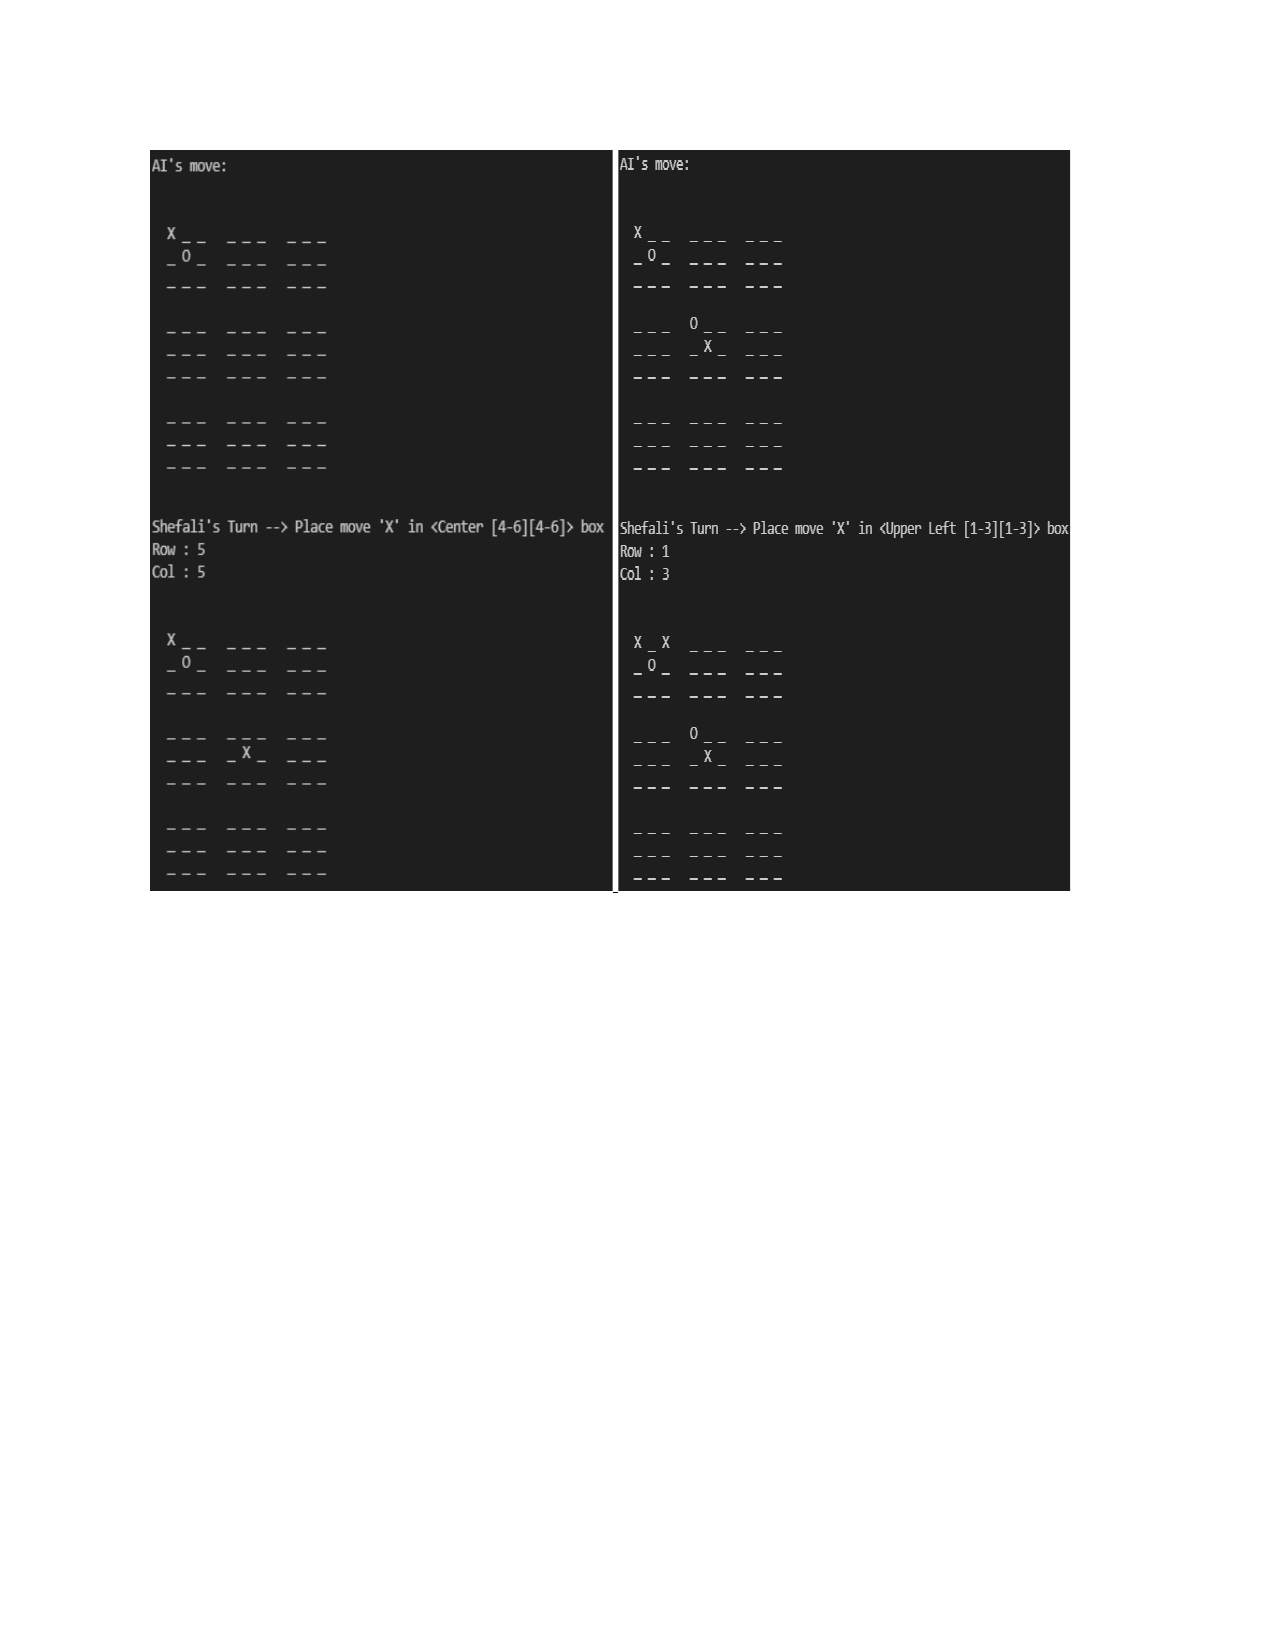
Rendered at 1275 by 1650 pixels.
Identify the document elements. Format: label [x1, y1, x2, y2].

picture [618, 150, 1071, 891]
picture [150, 150, 613, 891]
